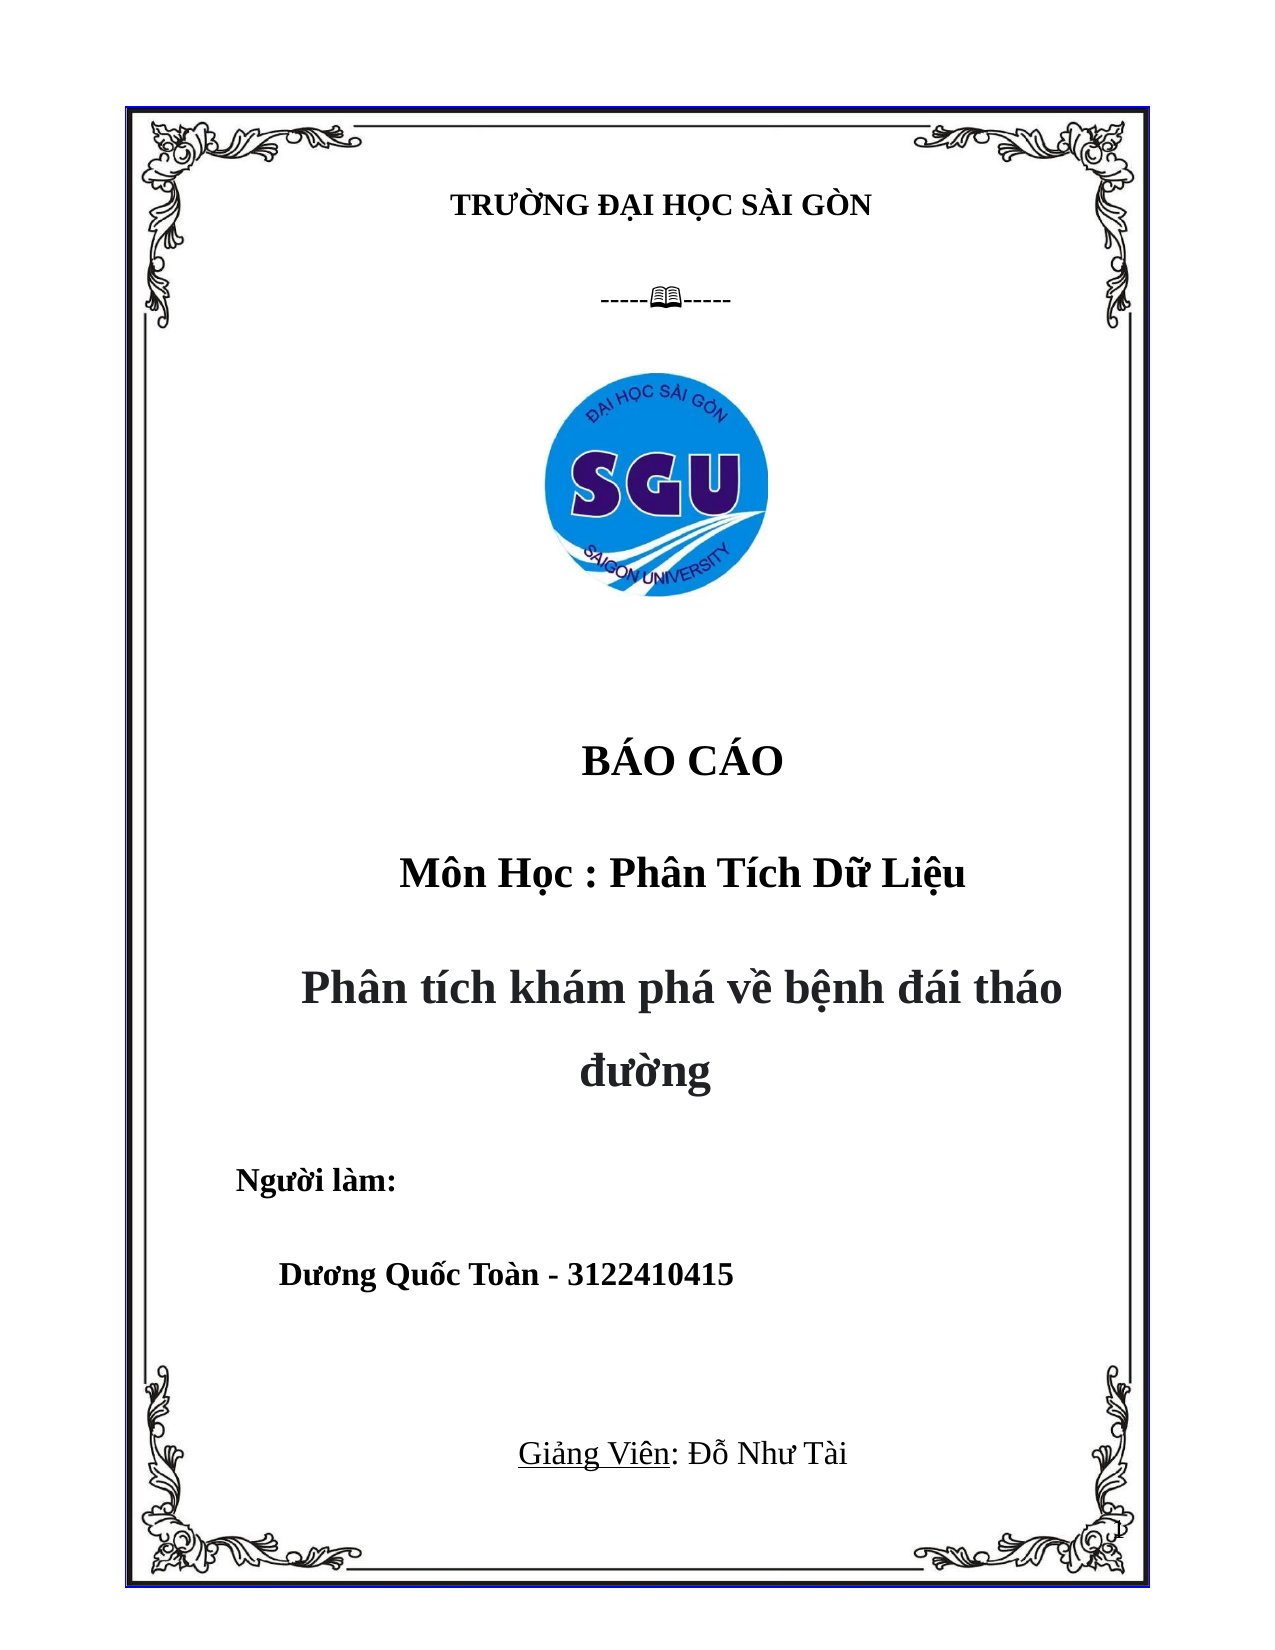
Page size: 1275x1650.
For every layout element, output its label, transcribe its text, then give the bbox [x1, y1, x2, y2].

text Dương Quốc Toàn - 3122410415 [161, 1254, 1130, 1293]
text TRƯỜNG ĐẠI HỌC SÀI GÒN [266, 187, 1125, 223]
text Phân tích khám phá về bệnh đái tháo đường [161, 958, 1130, 1096]
picture [126, 108, 1149, 1586]
text Giảng Viên: Đỗ Như Tài [161, 1433, 1130, 1472]
text -----🕮----- [161, 277, 1130, 317]
text Người làm: [161, 1160, 1130, 1199]
text Môn Học : Phân Tích Dữ Liệu [161, 846, 1130, 897]
text BÁO CÁO [161, 734, 1130, 785]
